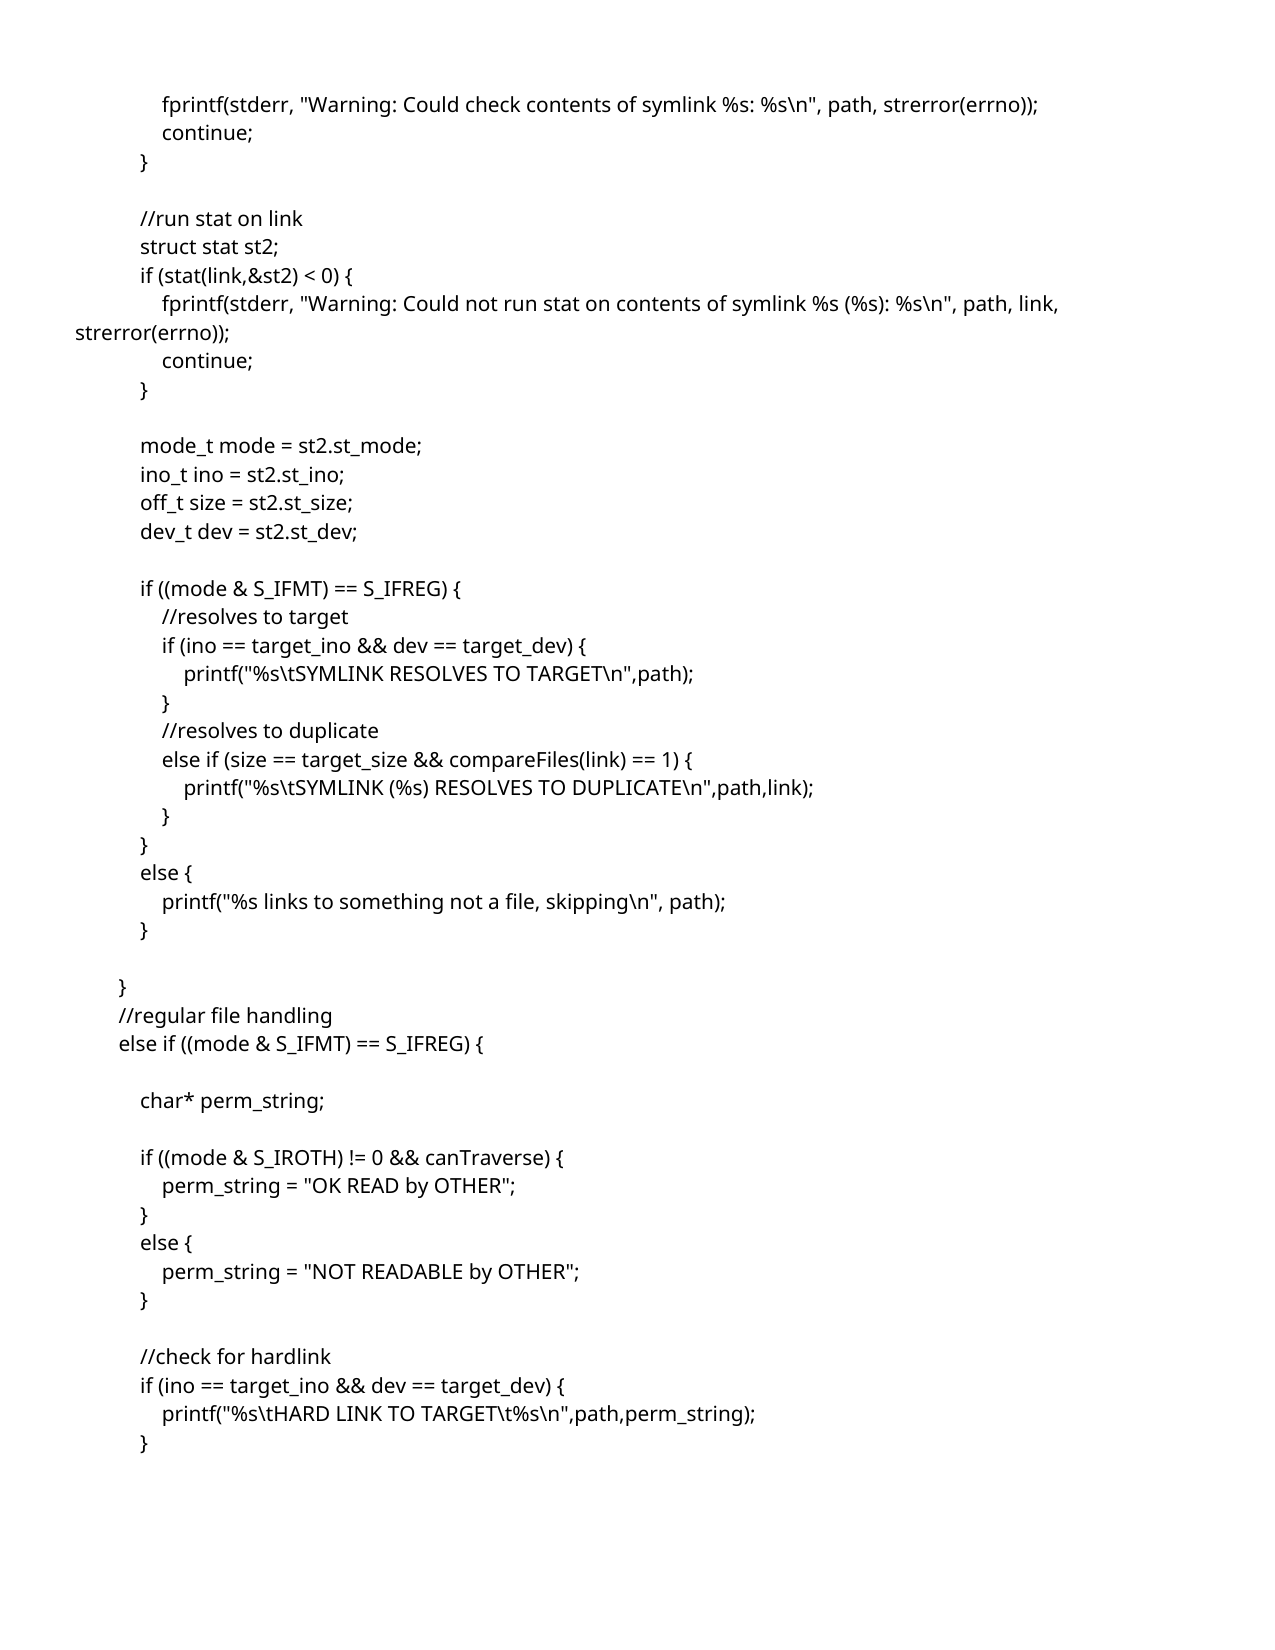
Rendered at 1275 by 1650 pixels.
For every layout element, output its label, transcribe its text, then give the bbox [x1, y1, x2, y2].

text } [75, 830, 1200, 858]
text else if (size == target_size && compareFiles(link) == 1) { [75, 745, 1200, 773]
text continue; [75, 118, 1200, 147]
text if (stat(link,&st2) < 0) { [75, 261, 1200, 289]
text //resolves to target [75, 602, 1200, 631]
text } [75, 147, 1200, 175]
text //check for hardlink [75, 1342, 1200, 1371]
text else if ((mode & S_IFMT) == S_IFREG) { [75, 1029, 1200, 1058]
text off_t size = st2.st_size; [75, 488, 1200, 517]
text mode_t mode = st2.st_mode; [75, 432, 1200, 460]
text if (ino == target_ino && dev == target_dev) { [75, 1371, 1200, 1399]
text else { [75, 1228, 1200, 1257]
text } [75, 1428, 1200, 1456]
text } [75, 972, 1200, 1001]
text perm_string = "OK READ by OTHER"; [75, 1172, 1200, 1200]
text char* perm_string; [75, 1086, 1200, 1115]
text dev_t dev = st2.st_dev; [75, 517, 1200, 545]
text //regular file handling [75, 1001, 1200, 1029]
text fprintf(stderr, "Warning: Could not run stat on contents of symlink %s (%s): %s\n", path, link, strerror(errno)); [75, 289, 1200, 346]
text } [75, 688, 1200, 716]
text continue; [75, 346, 1200, 375]
text ino_t ino = st2.st_ino; [75, 460, 1200, 488]
text if ((mode & S_IROTH) != 0 && canTraverse) { [75, 1143, 1200, 1172]
text //resolves to duplicate [75, 716, 1200, 745]
text } [75, 915, 1200, 944]
text fprintf(stderr, "Warning: Could check contents of symlink %s: %s\n", path, strerror(errno)); [75, 90, 1200, 118]
text else { [75, 858, 1200, 887]
text printf("%s\tSYMLINK RESOLVES TO TARGET\n",path); [75, 659, 1200, 688]
text if ((mode & S_IFMT) == S_IFREG) { [75, 574, 1200, 602]
text } [75, 1285, 1200, 1314]
text printf("%s links to something not a file, skipping\n", path); [75, 887, 1200, 915]
text } [75, 802, 1200, 830]
text if (ino == target_ino && dev == target_dev) { [75, 631, 1200, 659]
text //run stat on link [75, 204, 1200, 232]
text printf("%s\tHARD LINK TO TARGET\t%s\n",path,perm_string); [75, 1399, 1200, 1428]
text struct stat st2; [75, 232, 1200, 261]
text perm_string = "NOT READABLE by OTHER"; [75, 1257, 1200, 1285]
text } [75, 375, 1200, 403]
text } [75, 1200, 1200, 1228]
text printf("%s\tSYMLINK (%s) RESOLVES TO DUPLICATE\n",path,link); [75, 773, 1200, 802]
